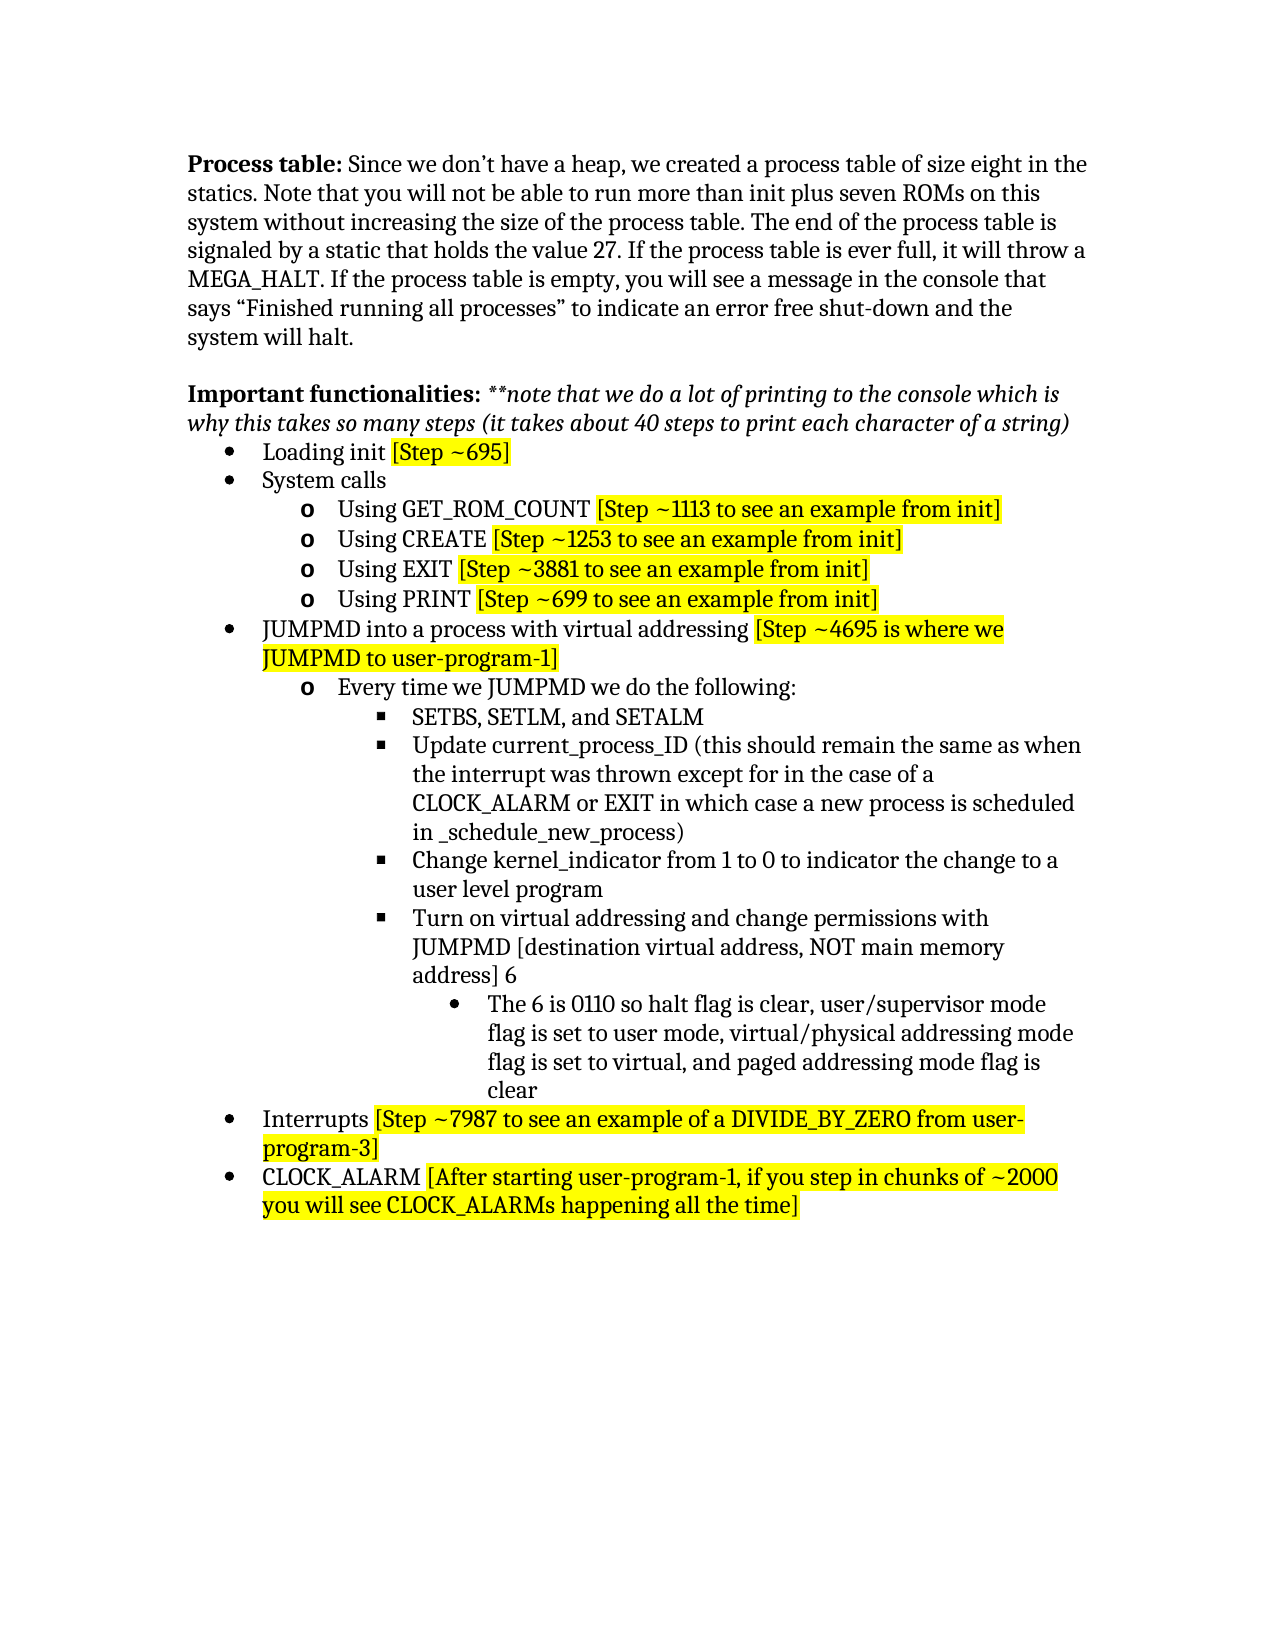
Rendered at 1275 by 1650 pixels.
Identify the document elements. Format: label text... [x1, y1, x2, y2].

list Using PRINT [Step ~699 to see an example from init] [300, 585, 1087, 615]
list Using CREATE [Step ~1253 to see an example from init] [300, 525, 1087, 555]
list Change kernel_indicator from 1 to 0 to indicator the change to a user level program [375, 846, 1087, 904]
list CLOCK_ALARM [After starting user-program-1, if you step in chunks of ~2000 you will see CLOCK_ALARMs happening all the time] [225, 1162, 1087, 1220]
list Turn on virtual addressing and change permissions with JUMPMD [destination virtual address, NOT main memory address] 6 [375, 904, 1087, 990]
list Every time we JUMPMD we do the following: [300, 672, 1087, 702]
list Loading init [Step ~695] [225, 437, 1087, 466]
list System calls [225, 466, 1087, 495]
list The 6 is 0110 so halt flag is clear, user/supervisor mode flag is set to user mode, virtual/physical addressing mode flag is set to virtual, and paged addressing mode flag is clear [450, 990, 1087, 1105]
list Using EXIT [Step ~3881 to see an example from init] [300, 555, 1087, 585]
text Important functionalities: **note that we do a lot of printing to the console which is why this takes so many steps (it takes about 40 steps to print each character of a string) [187, 380, 1087, 437]
list JUMPMD into a process with virtual addressing [Step ~4695 is where we JUMPMD to user-program-1] [225, 615, 1087, 672]
list SETBS, SETLM, and SETALM [375, 702, 1087, 731]
list Using GET_ROM_COUNT [Step ~1113 to see an example from init] [300, 495, 1087, 525]
list Interrupts [Step ~7987 to see an example of a DIVIDE_BY_ZERO from user-program-3] [225, 1105, 374, 1162]
text Process table: Since we don’t have a heap, we created a process table of size eight in the statics. Note that you will not be able to run more than init plus seven ROMs on this system without increasing the size of the process table. The end of the process table is signaled by a static that holds the value 27. If the process table is ever full, it will throw a MEGA_HALT. If the process table is empty, you will see a message in the console that says “Finished running all processes” to indicate an error free shut-down and the system will halt. [187, 150, 1087, 351]
list Interrupts [Step ~7987 to see an example of a DIVIDE_BY_ZERO from user-program-3] [379, 1105, 1087, 1162]
list Update current_process_ID (this should remain the same as when the interrupt was thrown except for in the case of a CLOCK_ALARM or EXIT in which case a new process is scheduled in _schedule_new_process) [375, 731, 1087, 846]
